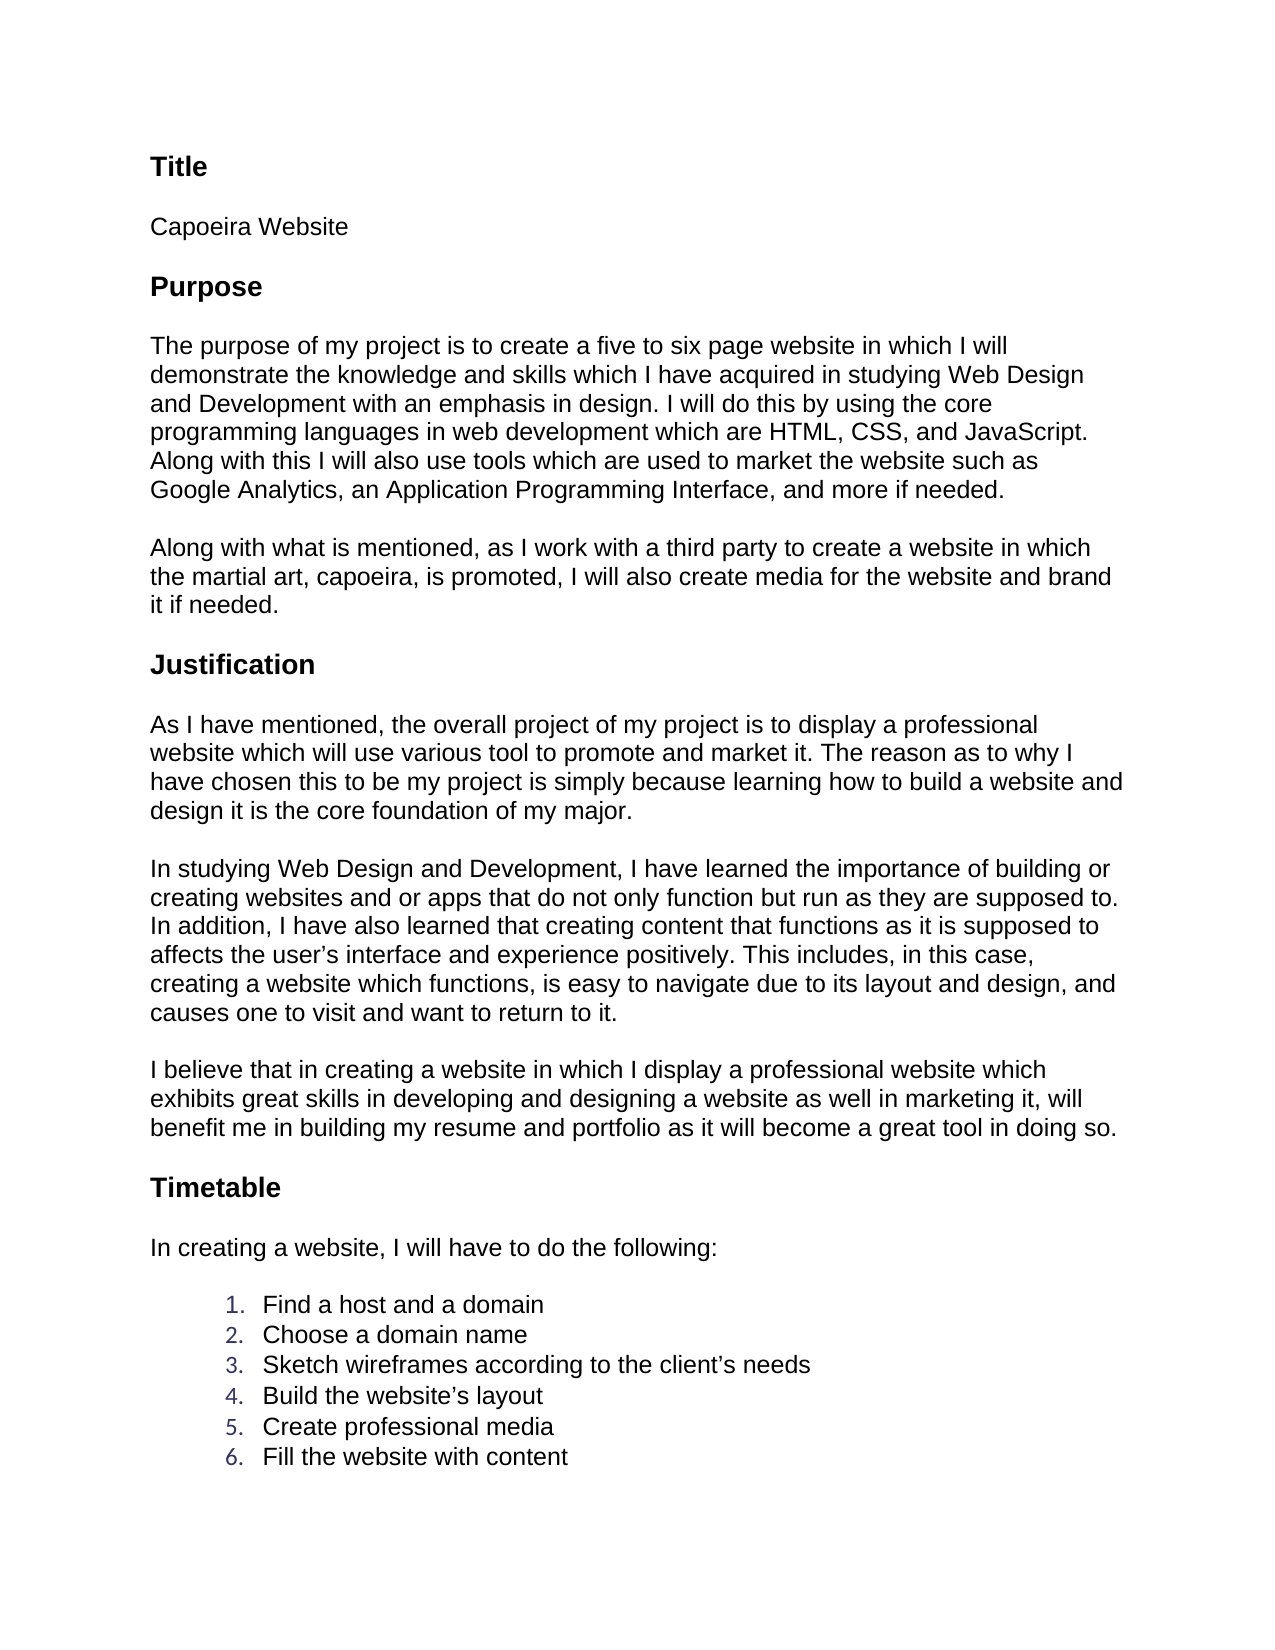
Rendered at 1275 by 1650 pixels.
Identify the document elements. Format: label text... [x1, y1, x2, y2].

text In studying Web Design and Development, I have learned the importance of building or creating websites and or apps that do not only function but run as they are supposed to. In addition, I have also learned that creating content that functions as it is supposed to affects the user’s interface and experience positively. This includes, in this case, creating a website which functions, is easy to navigate due to its layout and design, and causes one to visit and want to return to it. [150, 854, 1125, 1026]
text Justification [150, 648, 1125, 681]
text The purpose of my project is to create a five to six page website in which I will demonstrate the knowledge and skills which I have acquired in studying Web Design and Development with an emphasis in design. I will do this by using the core programming languages in web development which are HTML, CSS, and JavaScript. Along with this I will also use tools which are used to market the website such as Google Analytics, an Application Programming Interface, and more if needed. [150, 331, 1125, 503]
text I believe that in creating a website in which I display a professional website which exhibits great skills in developing and designing a website as well in marketing it, will benefit me in building my resume and portfolio as it will become a great tool in doing so. [150, 1056, 1125, 1142]
list Find a host and a domain [225, 1290, 1125, 1319]
list Create professional media [225, 1411, 1125, 1441]
text Timetable [150, 1171, 1125, 1203]
text Purpose [150, 269, 1125, 302]
list Build the website’s layout [225, 1380, 1125, 1411]
text Capoeira Website [150, 212, 1125, 240]
list Fill the website with content [225, 1441, 1125, 1472]
text As I have mentioned, the overall project of my project is to display a professional website which will use various tool to promote and market it. The reason as to why I have chosen this to be my project is simply because learning how to build a website and design it is the core foundation of my major. [150, 710, 1125, 825]
list Sketch wireframes according to the client’s needs [225, 1350, 1125, 1380]
text Along with what is mentioned, as I work with a third party to create a website in which the martial art, capoeira, is promoted, I will also create media for the website and brand it if needed. [150, 533, 1125, 619]
text In creating a website, I will have to do the following: [150, 1232, 1125, 1261]
text Title [150, 150, 1125, 182]
list Choose a domain name [225, 1319, 1125, 1350]
